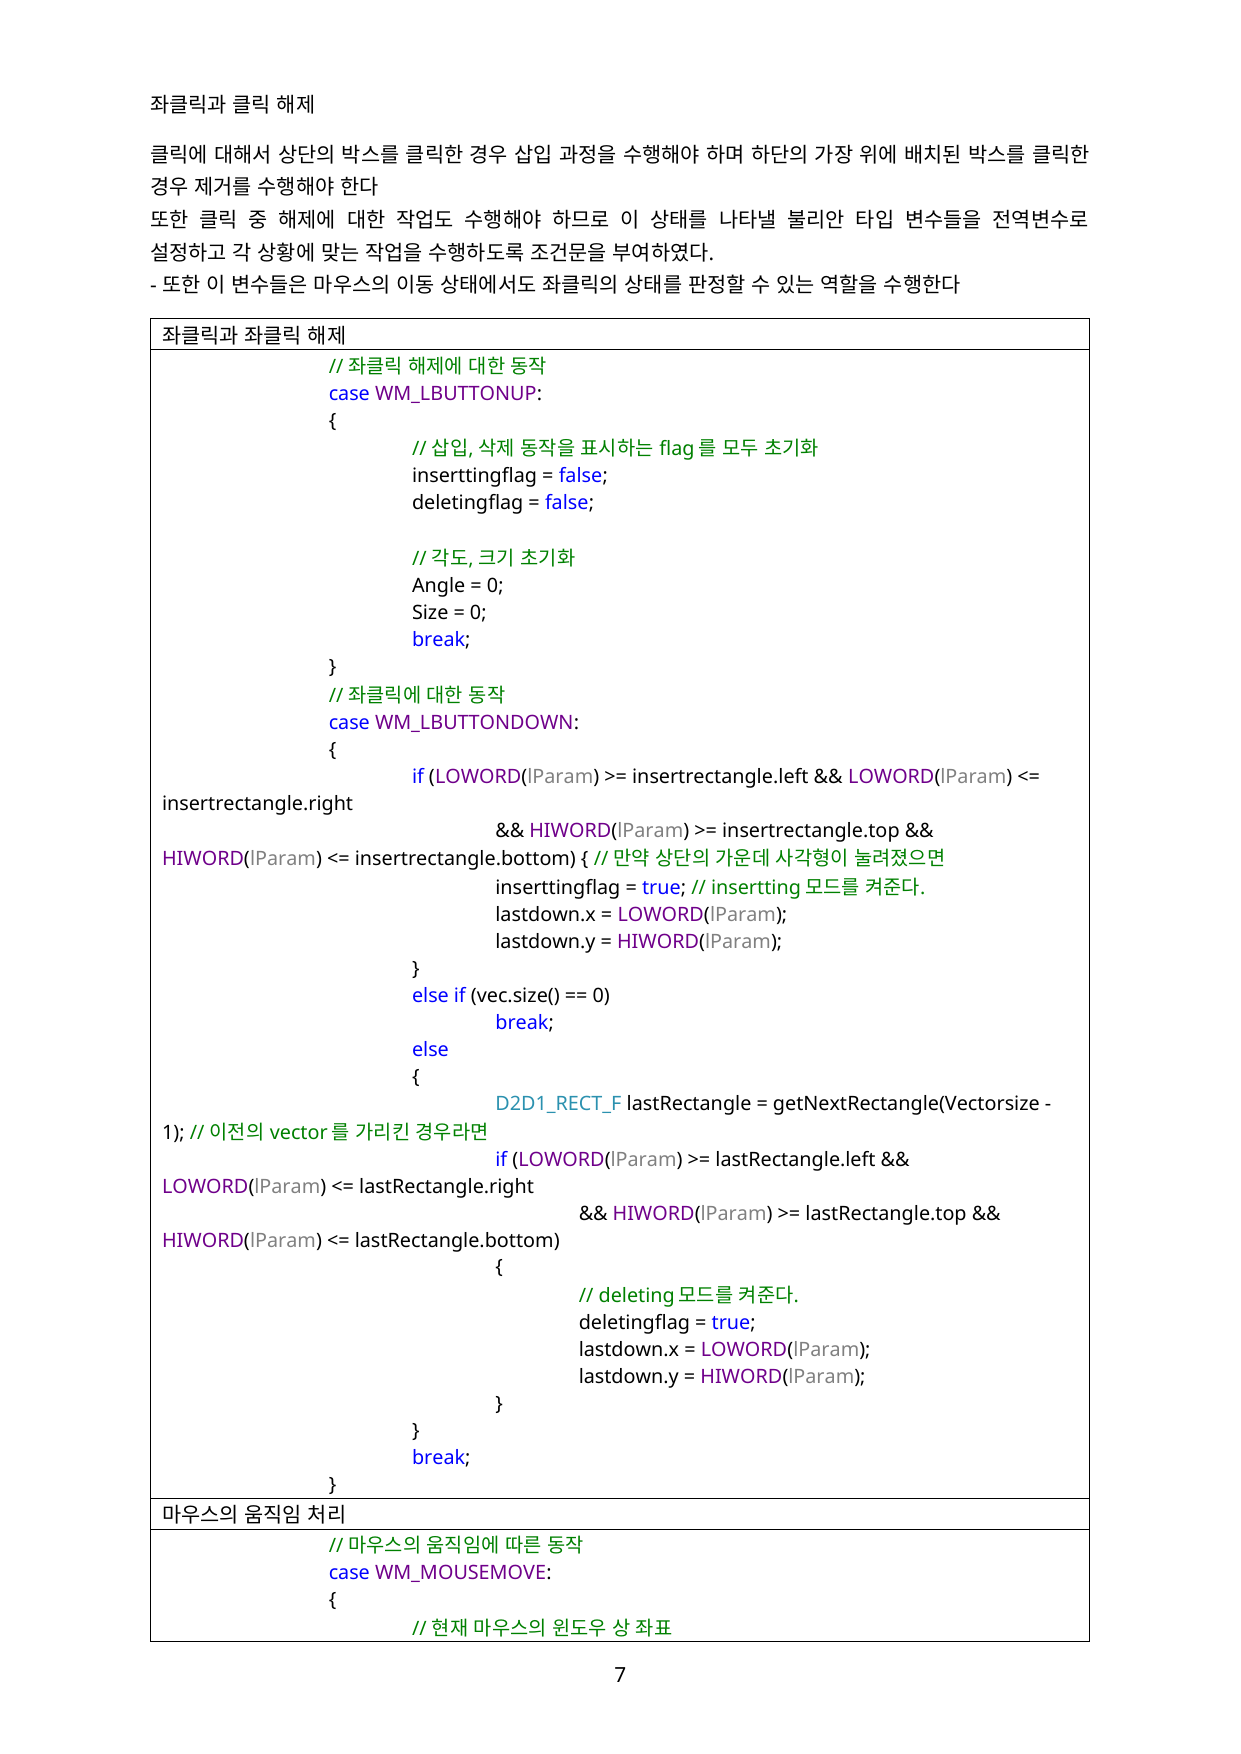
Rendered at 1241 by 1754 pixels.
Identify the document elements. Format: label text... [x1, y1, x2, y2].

table_cell 마우스의 움직임 처리 [151, 1499, 1089, 1529]
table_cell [151, 1530, 1089, 1641]
table_cell // 좌클릭 해제에 대한 동작 case WM_LBUTTONUP: { // 삽입, 삭제 동작을 표시하는 flag를 모두 초기화 inserttingflag = false; deletingflag = false; // 각도, 크기 초기화 Angle = 0; Size = 0; break; } // 좌클릭에 대한 동작 case WM_LBUTTONDOWN: { if (LOWORD(lParam) >= insertrectangle.left && LOWORD(lParam) <= insertrectangle.right && HIWORD(lParam) >= insertrectangle.top && HIWORD(lParam) <= insertrectangle.bottom) { // 만약 상단의 가운데 사각형이 눌려졌으면 inserttingflag = true; // insertting모드를 켜준다. lastdown.x = LOWORD(lParam); lastdown.y = HIWORD(lParam); } else if (vec.size() == 0) break; else { D2D1_RECT_F lastRectangle = getNextRectangle(Vectorsize - 1); // 이전의 vector를 가리킨 경우라면 if (LOWORD(lParam) >= lastRectangle.left && LOWORD(lParam) <= lastRectangle.right && HIWORD(lParam) >= lastRectangle.top && HIWORD(lParam) <= lastRectangle.bottom) { // deleting모드를 켜준다. deletingflag = true; lastdown.x = LOWORD(lParam); lastdown.y = HIWORD(lParam); } } break; } [151, 350, 1089, 1497]
text 좌클릭과 클릭 해제 [150, 89, 1090, 119]
text 클릭에 대해서 상단의 박스를 클릭한 경우 삽입 과정을 수행해야 하며 하단의 가장 위에 배치된 박스를 클릭한 경우 제거를 수행해야 한다 또한 클릭 중 해제에 대한 작업도 수행해야 하므로 이 상태를 나타낼 불리안 타입 변수들을 전역변수로 설정하고 각 상황에 맞는 작업을 수행하도록 조건문을 부여하였다. - 또한 이 변수들은 마우스의 이동 상태에서도 좌클릭의 상태를 판정할 수 있는 역할을 수행한다 [150, 138, 1090, 299]
table_header 좌클릭과 좌클릭 해제 [151, 319, 1089, 349]
